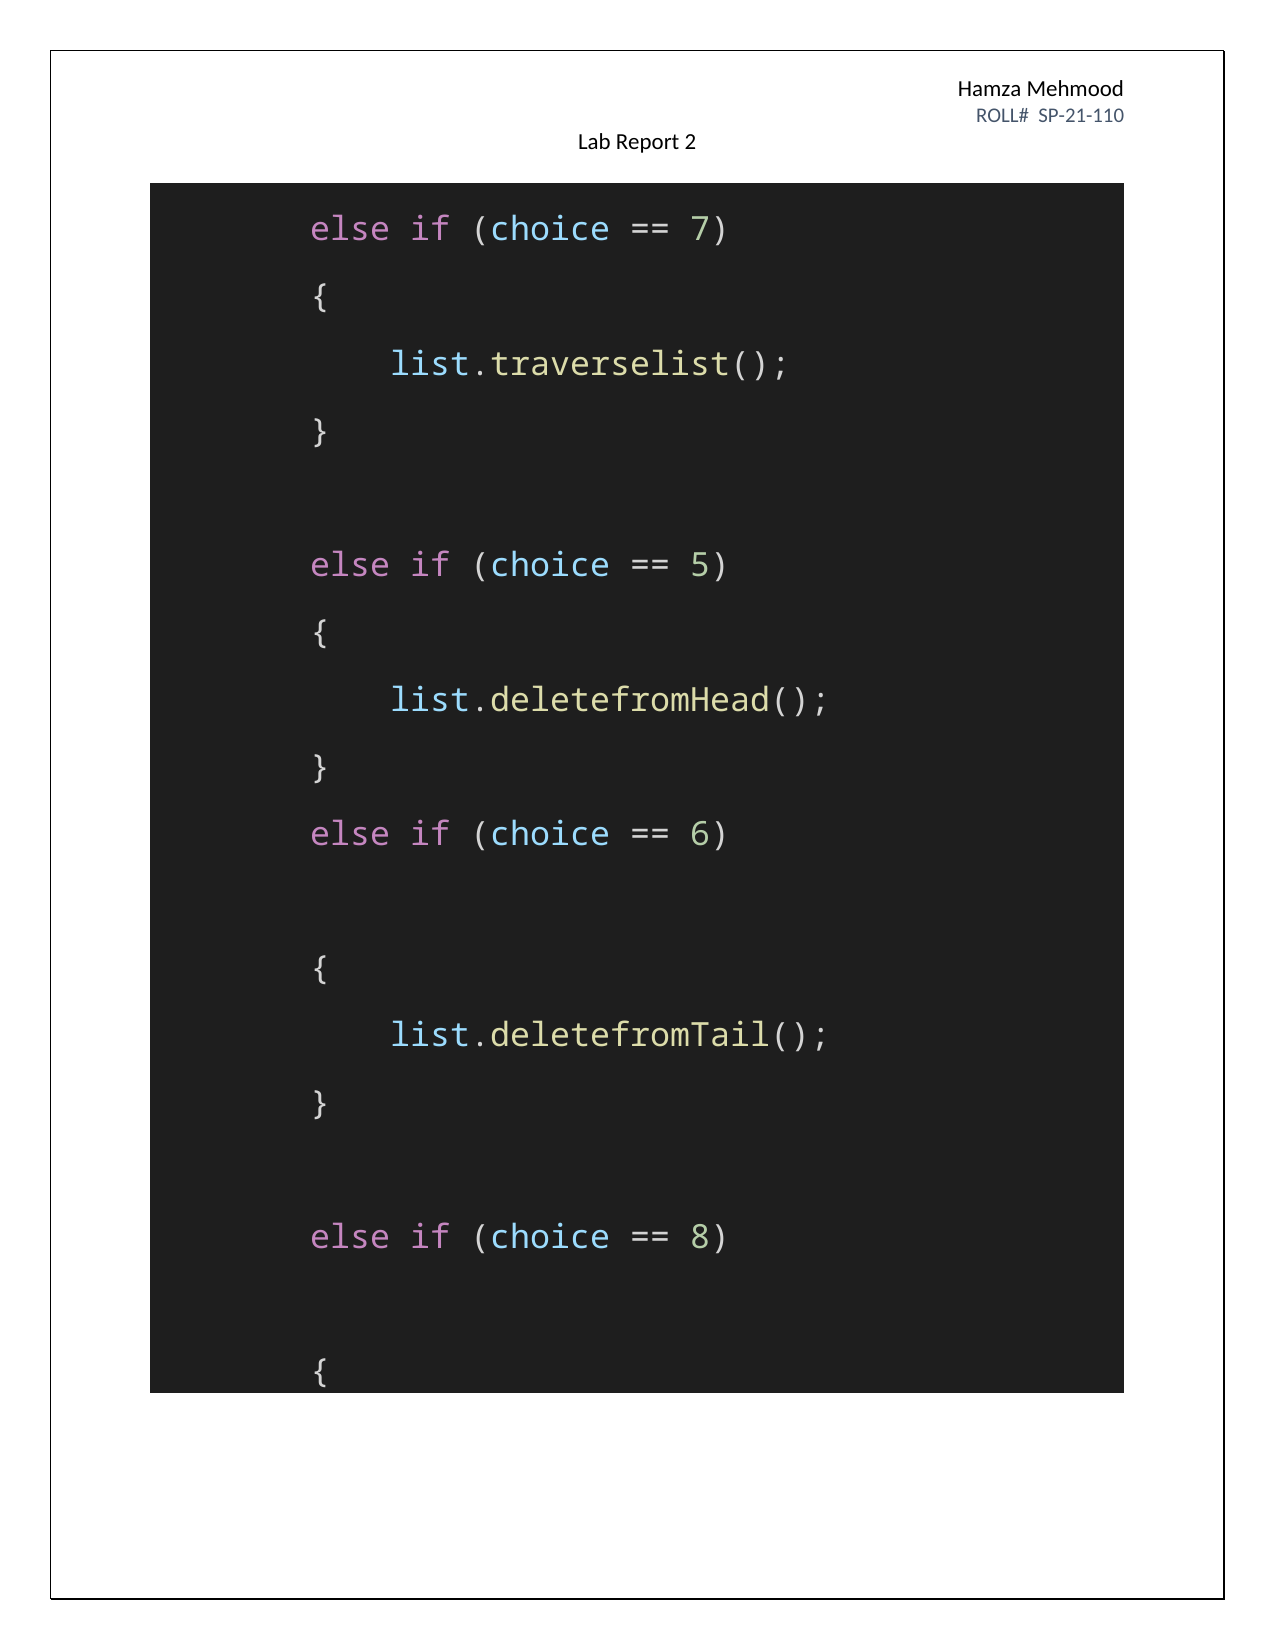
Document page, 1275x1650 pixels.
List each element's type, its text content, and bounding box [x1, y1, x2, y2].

text { [150, 1325, 1124, 1393]
text list.traverselist(); [150, 318, 1124, 385]
text else if (choice == 5) [150, 519, 1124, 586]
text } [150, 385, 1124, 452]
text else if (choice == 8) [150, 1191, 1124, 1258]
text else if (choice == 6) [150, 788, 1124, 855]
text { [150, 922, 1124, 989]
text } [150, 1057, 1124, 1124]
text { [150, 250, 1124, 318]
text list.deletefromHead(); [150, 653, 1124, 721]
text { [150, 586, 1124, 653]
text } [150, 721, 1124, 788]
text else if (choice == 7) [150, 183, 1124, 250]
text list.deletefromTail(); [150, 989, 1124, 1057]
